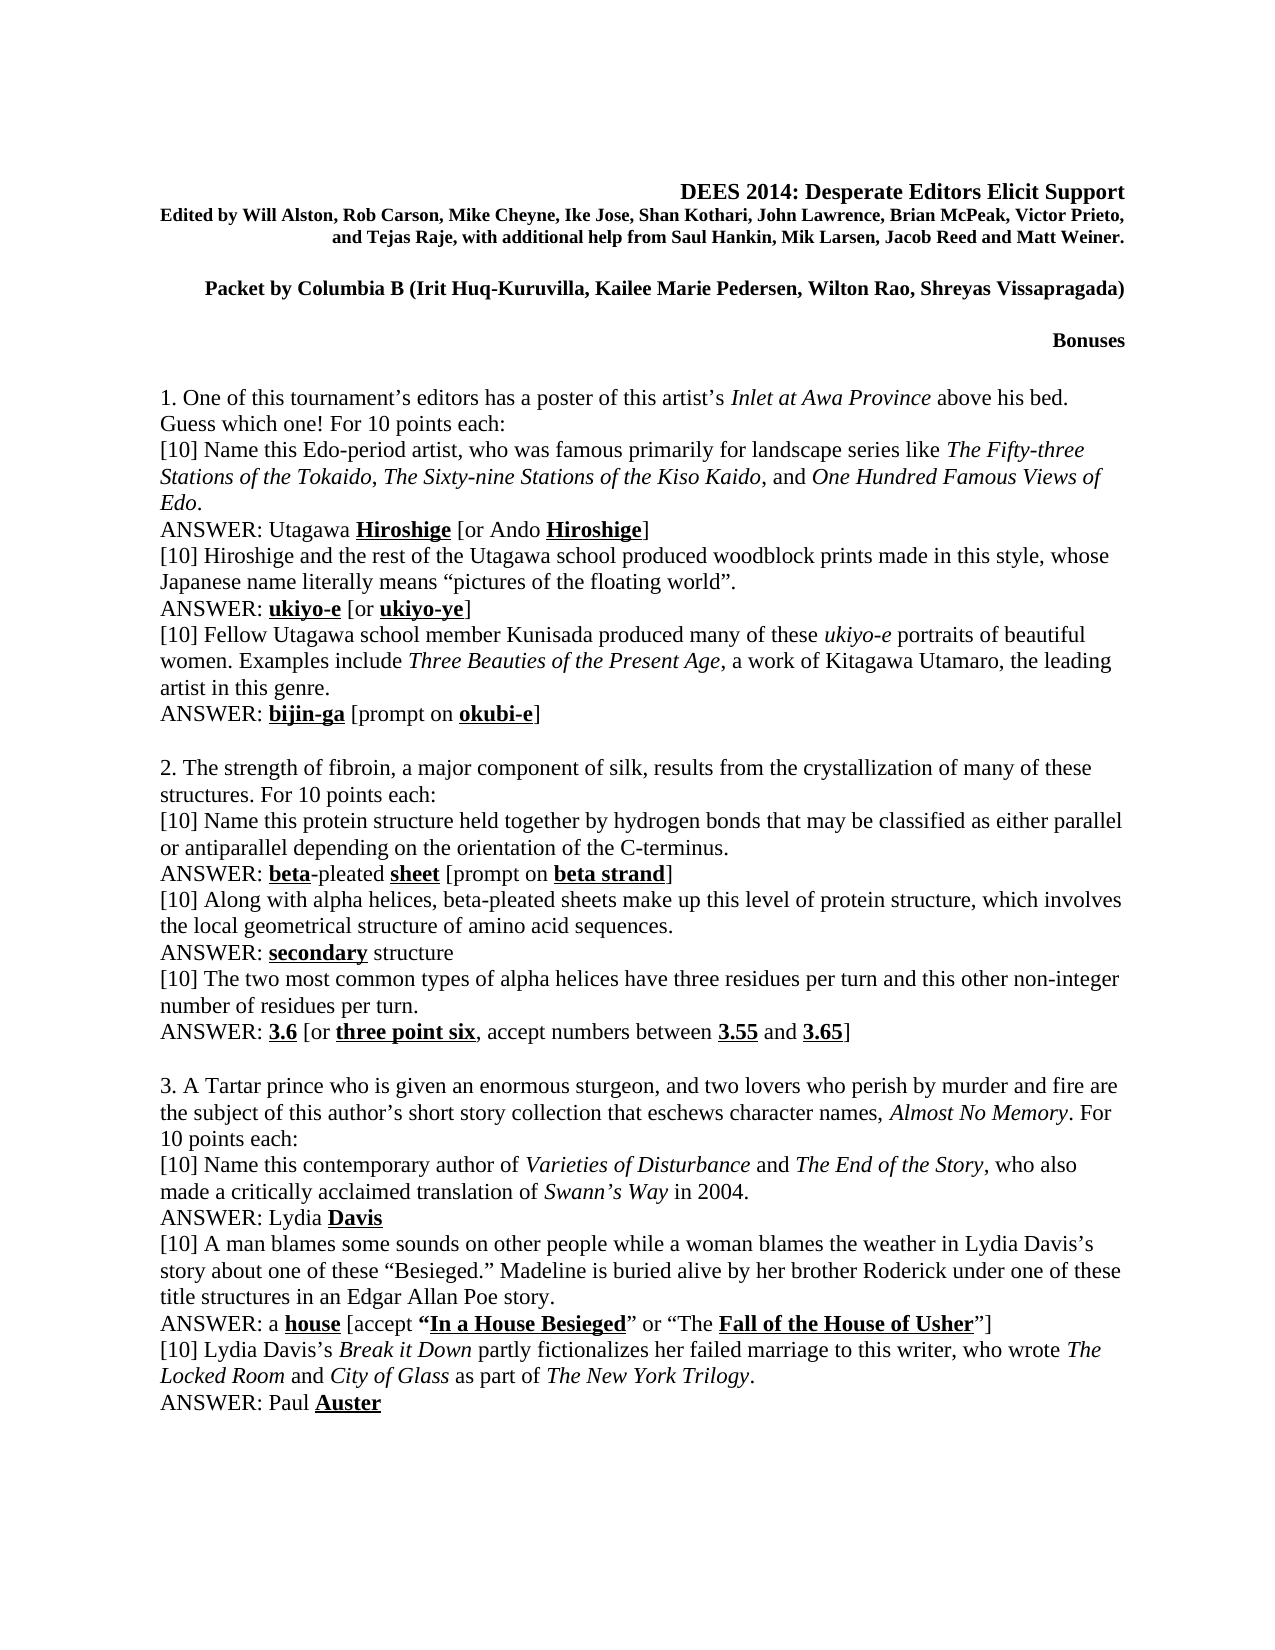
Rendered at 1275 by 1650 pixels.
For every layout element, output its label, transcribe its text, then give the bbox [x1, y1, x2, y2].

text Bonuses [150, 328, 1125, 352]
text 2. The strength of fibroin, a major component of silk, results from the crystallization of many of these structures. For 10 points each: [10] Name this protein structure held together by hydrogen bonds that may be classified as either parallel or antiparallel depending on the orientation of the C-terminus. ANSWER: beta-pleated sheet [prompt on beta strand] [10] Along with alpha helices, beta-pleated sheets make up this level of protein structure, which involves the local geometrical structure of amino acid sequences. ANSWER: secondary structure [10] The two most common types of alpha helices have three residues per turn and this other non-integer number of residues per turn. ANSWER: 3.6 [or three point six, accept numbers between 3.55 and 3.65] [160, 754, 1125, 1044]
text 3. A Tartar prince who is given an enormous sturgeon, and two lovers who perish by murder and fire are the subject of this author’s short story collection that eschews character names, Almost No Memory. For 10 points each: [10] Name this contemporary author of Varieties of Disturbance and The End of the Story, who also made a critically acclaimed translation of Swann’s Way in 2004. ANSWER: Lydia Davis [10] A man blames some sounds on other people while a woman blames the weather in Lydia Davis’s story about one of these “Besieged.” Madeline is buried alive by her brother Roderick under one of these title structures in an Edgar Allan Poe story. ANSWER: a house [accept “In a House Besieged” or “The Fall of the House of Usher”] [10] Lydia Davis’s Break it Down partly fictionalizes her failed marriage to this writer, who wrote The Locked Room and City of Glass as part of The New York Trilogy. ANSWER: Paul Auster [160, 1072, 1125, 1415]
text Packet by Columbia B (Irit Huq-Kuruvilla, Kailee Marie Pedersen, Wilton Rao, Shreyas Vissapragada) [150, 276, 1125, 299]
text DEES 2014: Desperate Editors Elicit Support [150, 178, 1125, 204]
text 1. One of this tournament’s editors has a poster of this artist’s Inlet at Awa Province above his bed. Guess which one! For 10 points each: [10] Name this Edo-period artist, who was famous primarily for landscape series like The Fifty-three Stations of the Tokaido, The Sixty-nine Stations of the Kiso Kaido, and One Hundred Famous Views of Edo. ANSWER: Utagawa Hiroshige [or Ando Hiroshige] [10] Hiroshige and the rest of the Utagawa school produced woodblock prints made in this style, whose Japanese name literally means “pictures of the floating world”. ANSWER: ukiyo-e [or ukiyo-ye] [10] Fellow Utagawa school member Kunisada produced many of these ukiyo-e portraits of beautiful women. Examples include Three Beauties of the Present Age, a work of Kitagawa Utamaro, the leading artist in this genre. ANSWER: bijin-ga [prompt on okubi-e] [160, 384, 1125, 726]
text Edited by Will Alston, Rob Carson, Mike Cheyne, Ike Jose, Shan Kothari, John Lawrence, Brian McPeak, Victor Prieto, and Tejas Raje, with additional help from Saul Hankin, Mik Larsen, Jacob Reed and Matt Weiner. [150, 204, 1125, 247]
